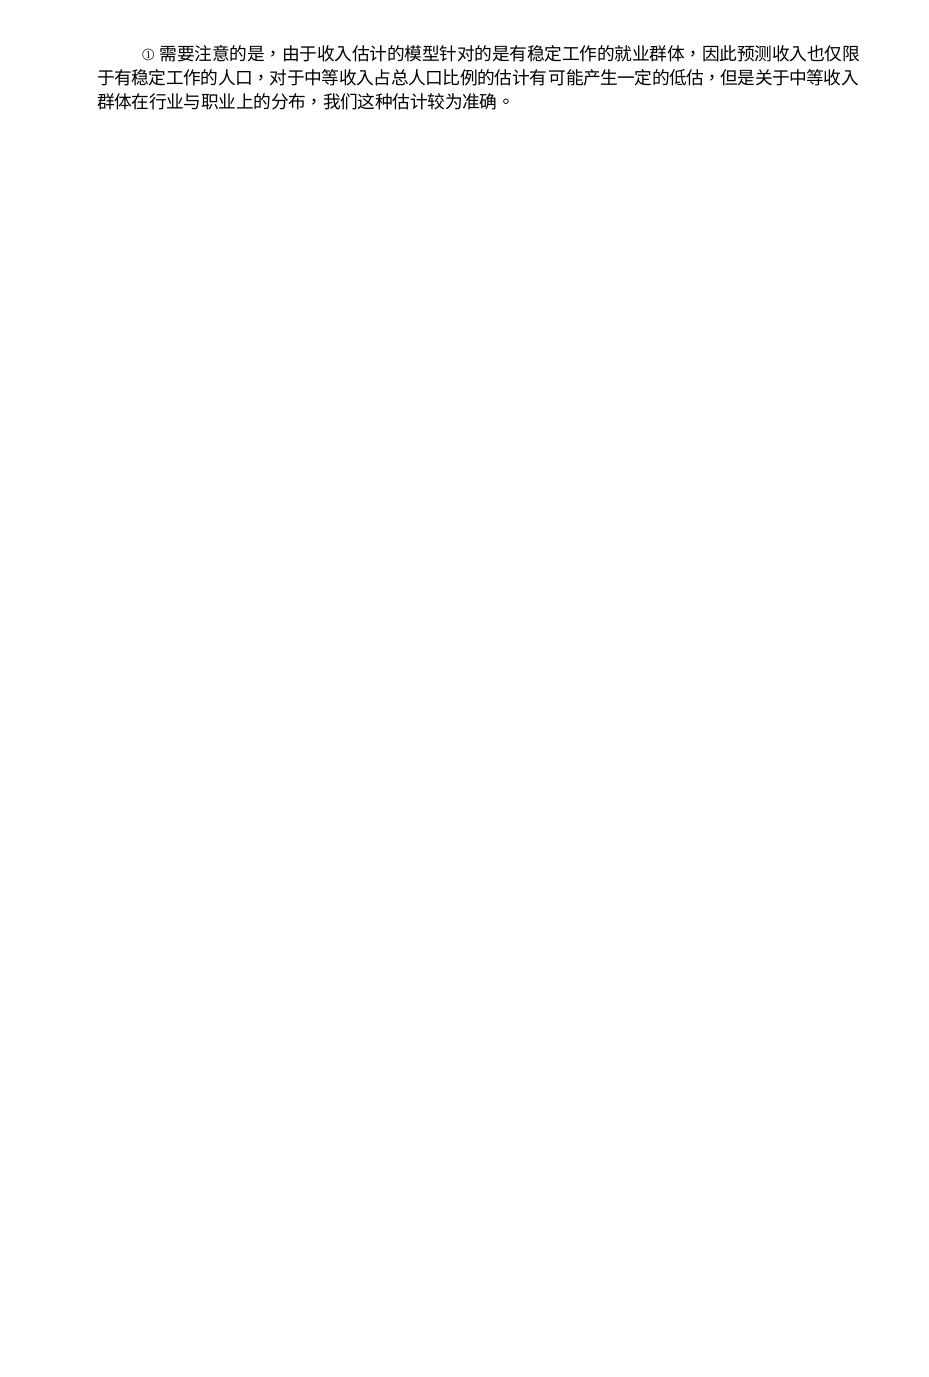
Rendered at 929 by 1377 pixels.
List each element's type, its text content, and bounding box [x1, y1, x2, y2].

text ① 需要注意的是，由于收入估计的模型针对的是有稳定工作的就业群体，因此预测收入也仅限 于有稳定工作的人口，对于中等收入占总人口比例的估计有可能产生一定的低估，但是关于中等收入 群体在行业与职业上的分布，我们这种估计较为准确。 [97, 42, 861, 113]
